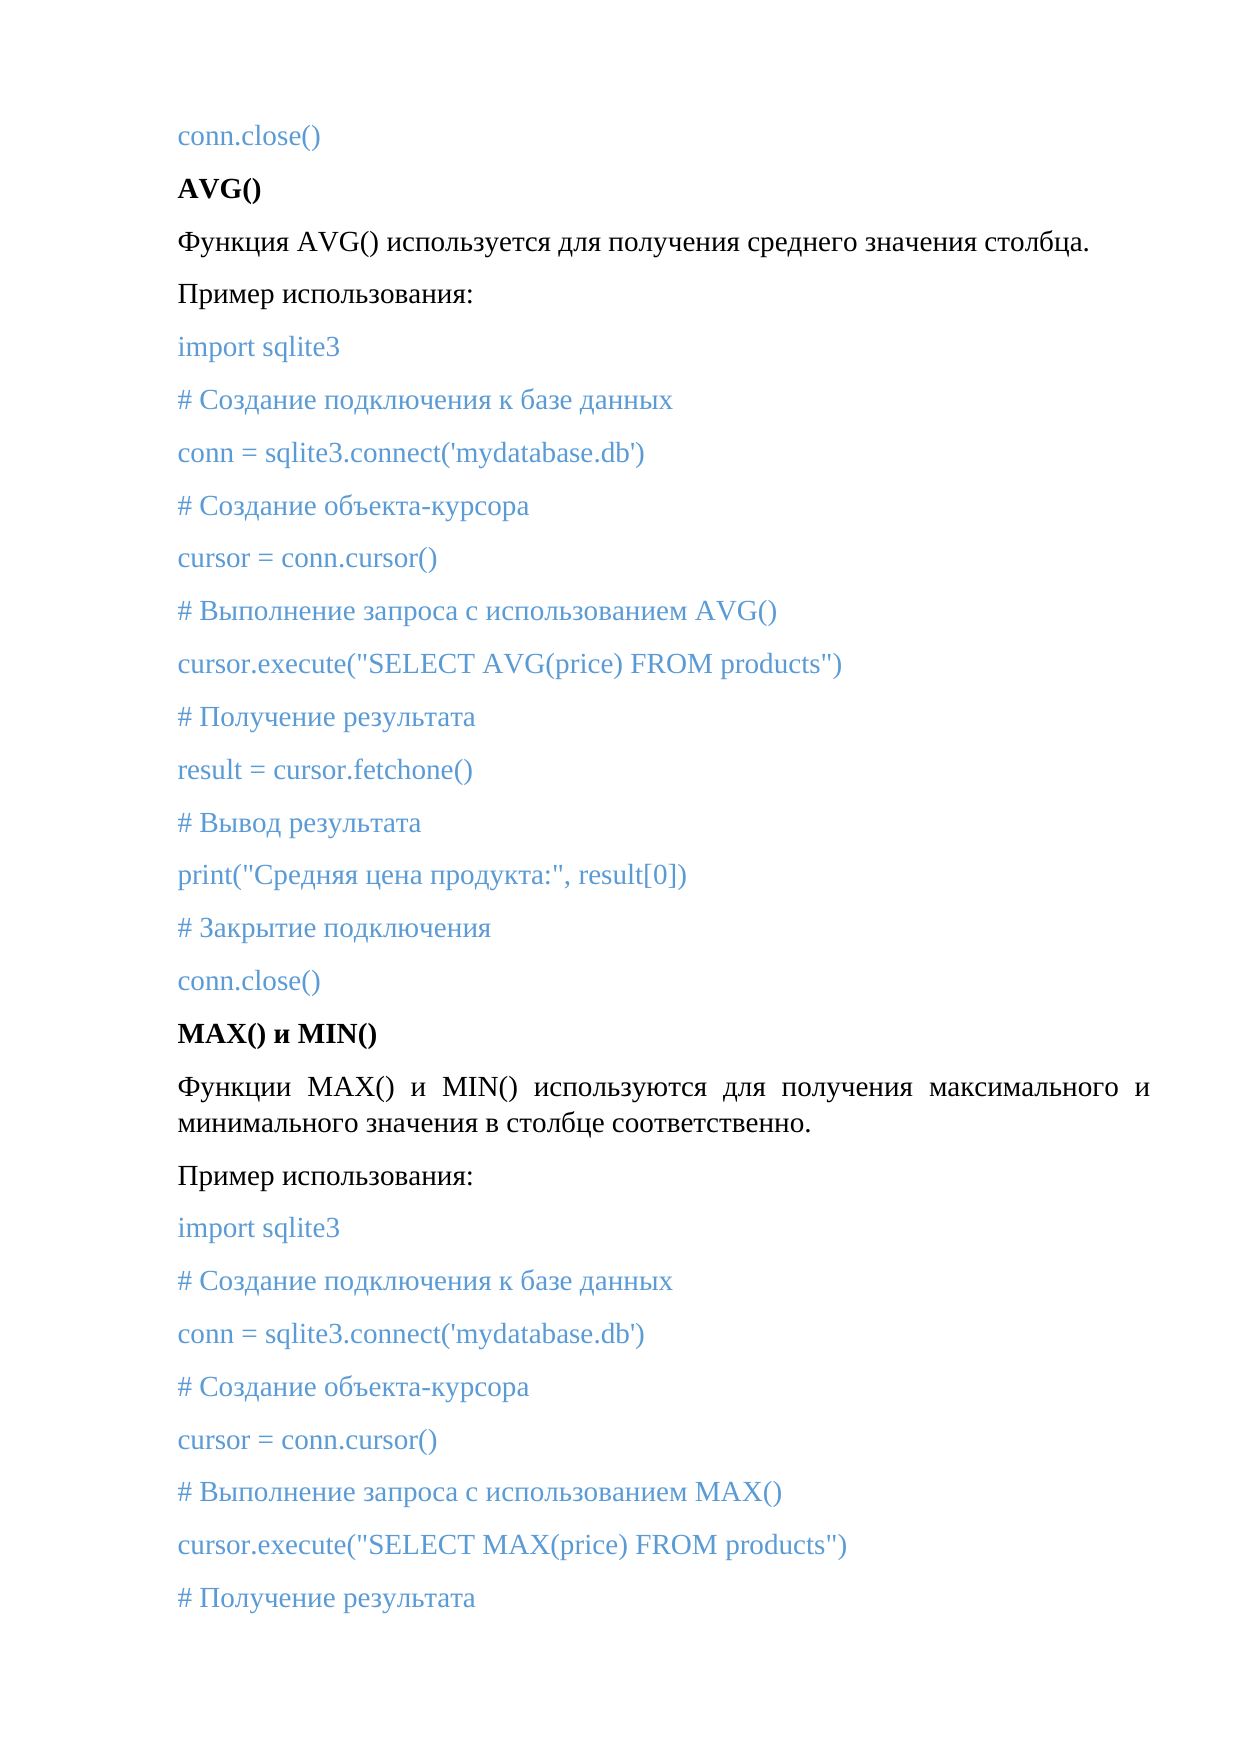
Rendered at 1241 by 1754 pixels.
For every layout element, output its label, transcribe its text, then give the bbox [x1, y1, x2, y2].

text import sqlite3 [177, 329, 1152, 363]
text import sqlite3 [177, 1211, 1152, 1244]
text cursor.execute("SELECT AVG(price) FROM products") [177, 646, 1152, 680]
text # Создание объекта-курсора [177, 488, 1152, 521]
text cursor.execute("SELECT MAX(price) FROM products") [177, 1527, 1152, 1561]
text Пример использования: [177, 277, 1152, 310]
text # Выполнение запроса с использованием AVG() [177, 593, 1152, 627]
text # Вывод результата [177, 805, 1152, 838]
text AVG() [177, 171, 1152, 204]
text conn = sqlite3.connect('mydatabase.db') [177, 1316, 1152, 1350]
text print("Средняя цена продукта:", result[0]) [177, 857, 1152, 891]
text # Создание подключения к базе данных [177, 382, 1152, 416]
text conn.close() [177, 118, 1152, 152]
text result = cursor.fetchone() [177, 752, 1152, 785]
text # Получение результата [177, 1580, 1152, 1614]
text Пример использования: [177, 1158, 1152, 1191]
text # Получение результата [177, 699, 1152, 733]
text cursor = conn.cursor() [177, 541, 1152, 574]
text MAX() и MIN() [177, 1016, 1152, 1049]
text conn = sqlite3.connect('mydatabase.db') [177, 435, 1152, 468]
text cursor = conn.cursor() [177, 1422, 1152, 1455]
text # Создание объекта-курсора [177, 1369, 1152, 1402]
text Функции MAX() и MIN() используются для получения максимального и минимального значения в столбце соответственно. [177, 1069, 1152, 1138]
text Функция AVG() используется для получения среднего значения столбца. [177, 224, 1152, 257]
text # Выполнение запроса с использованием MAX() [177, 1474, 1152, 1508]
text # Закрытие подключения [177, 910, 1152, 944]
text # Создание подключения к базе данных [177, 1263, 1152, 1297]
text conn.close() [177, 963, 1152, 997]
